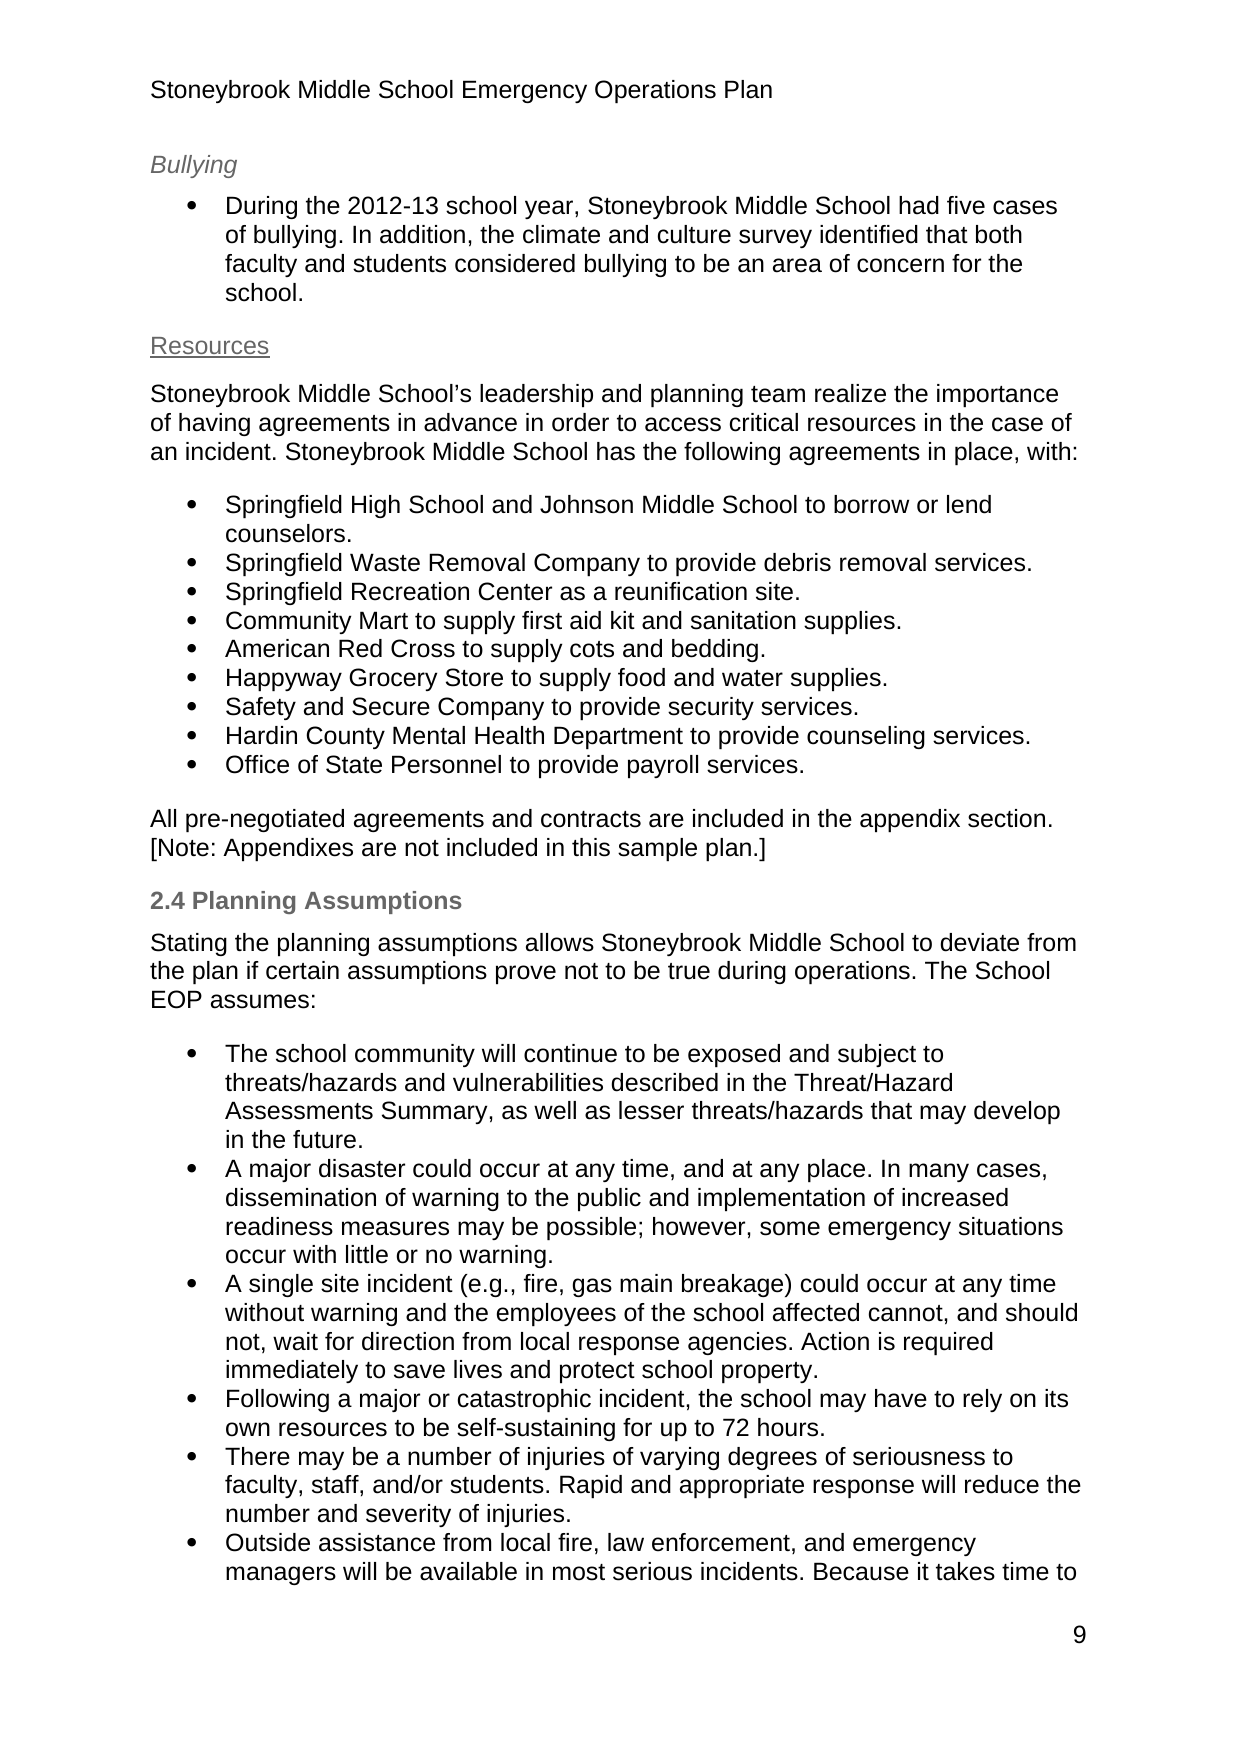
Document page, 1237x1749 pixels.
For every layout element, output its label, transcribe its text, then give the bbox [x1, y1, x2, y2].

list There may be a number of injuries of varying degrees of seriousness to faculty, staff, and/or students. Rapid and appropriate response will reduce the number and severity of injuries. [187, 1442, 1086, 1528]
list Hardin County Mental Health Department to provide counseling services. [187, 721, 1086, 750]
list Office of State Personnel to provide payroll services. [187, 750, 1086, 779]
list American Red Cross to supply cots and bedding. [187, 634, 1086, 663]
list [187, 1528, 1086, 1586]
list Springfield High School and Johnson Middle School to borrow or lend counselors. [187, 490, 1086, 548]
list Springfield Recreation Center as a reunification site. [187, 577, 1086, 606]
list Springfield Waste Removal Company to provide debris removal services. [187, 548, 1086, 577]
subtitle Resources [150, 331, 1086, 360]
list The school community will continue to be exposed and subject to threats/hazards and vulnerabilities described in the Threat/Hazard Assessments Summary, as well as lesser threats/hazards that may develop in the future. [187, 1039, 1086, 1154]
list Community Mart to supply first aid kit and sanitation supplies. [187, 606, 1086, 634]
list During the 2012-13 school year, Stoneybrook Middle School had five cases of bullying. In addition, the climate and culture survey identified that both faculty and students considered bullying to be an area of concern for the school. [187, 191, 1086, 306]
text All pre-negotiated agreements and contracts are included in the appendix section. [Note: Appendixes are not included in this sample plan.] [150, 804, 1086, 861]
subtitle 2.4 Planning Assumptions [150, 886, 1086, 915]
text Stoneybrook Middle School’s leadership and planning team realize the importance of having agreements in advance in order to access critical resources in the case of an incident. Stoneybrook Middle School has the following agreements in place, with: [150, 379, 1086, 465]
list Happyway Grocery Store to supply food and water supplies. [187, 663, 1086, 692]
list Safety and Secure Company to provide security services. [187, 692, 1086, 721]
list A single site incident (e.g., fire, gas main breakage) could occur at any time without warning and the employees of the school affected cannot, and should not, wait for direction from local response agencies. Action is required immediately to save lives and protect school property. [187, 1269, 1086, 1384]
text Stating the planning assumptions allows Stoneybrook Middle School to deviate from the plan if certain assumptions prove not to be true during operations. The School EOP assumes: [150, 927, 1086, 1014]
subtitle Bullying [150, 150, 1086, 179]
list Following a major or catastrophic incident, the school may have to rely on its own resources to be self-sustaining for up to 72 hours. [187, 1384, 1086, 1442]
list A major disaster could occur at any time, and at any place. In many cases, dissemination of warning to the public and implementation of increased readiness measures may be possible; however, some emergency situations occur with little or no warning. [187, 1154, 1086, 1269]
